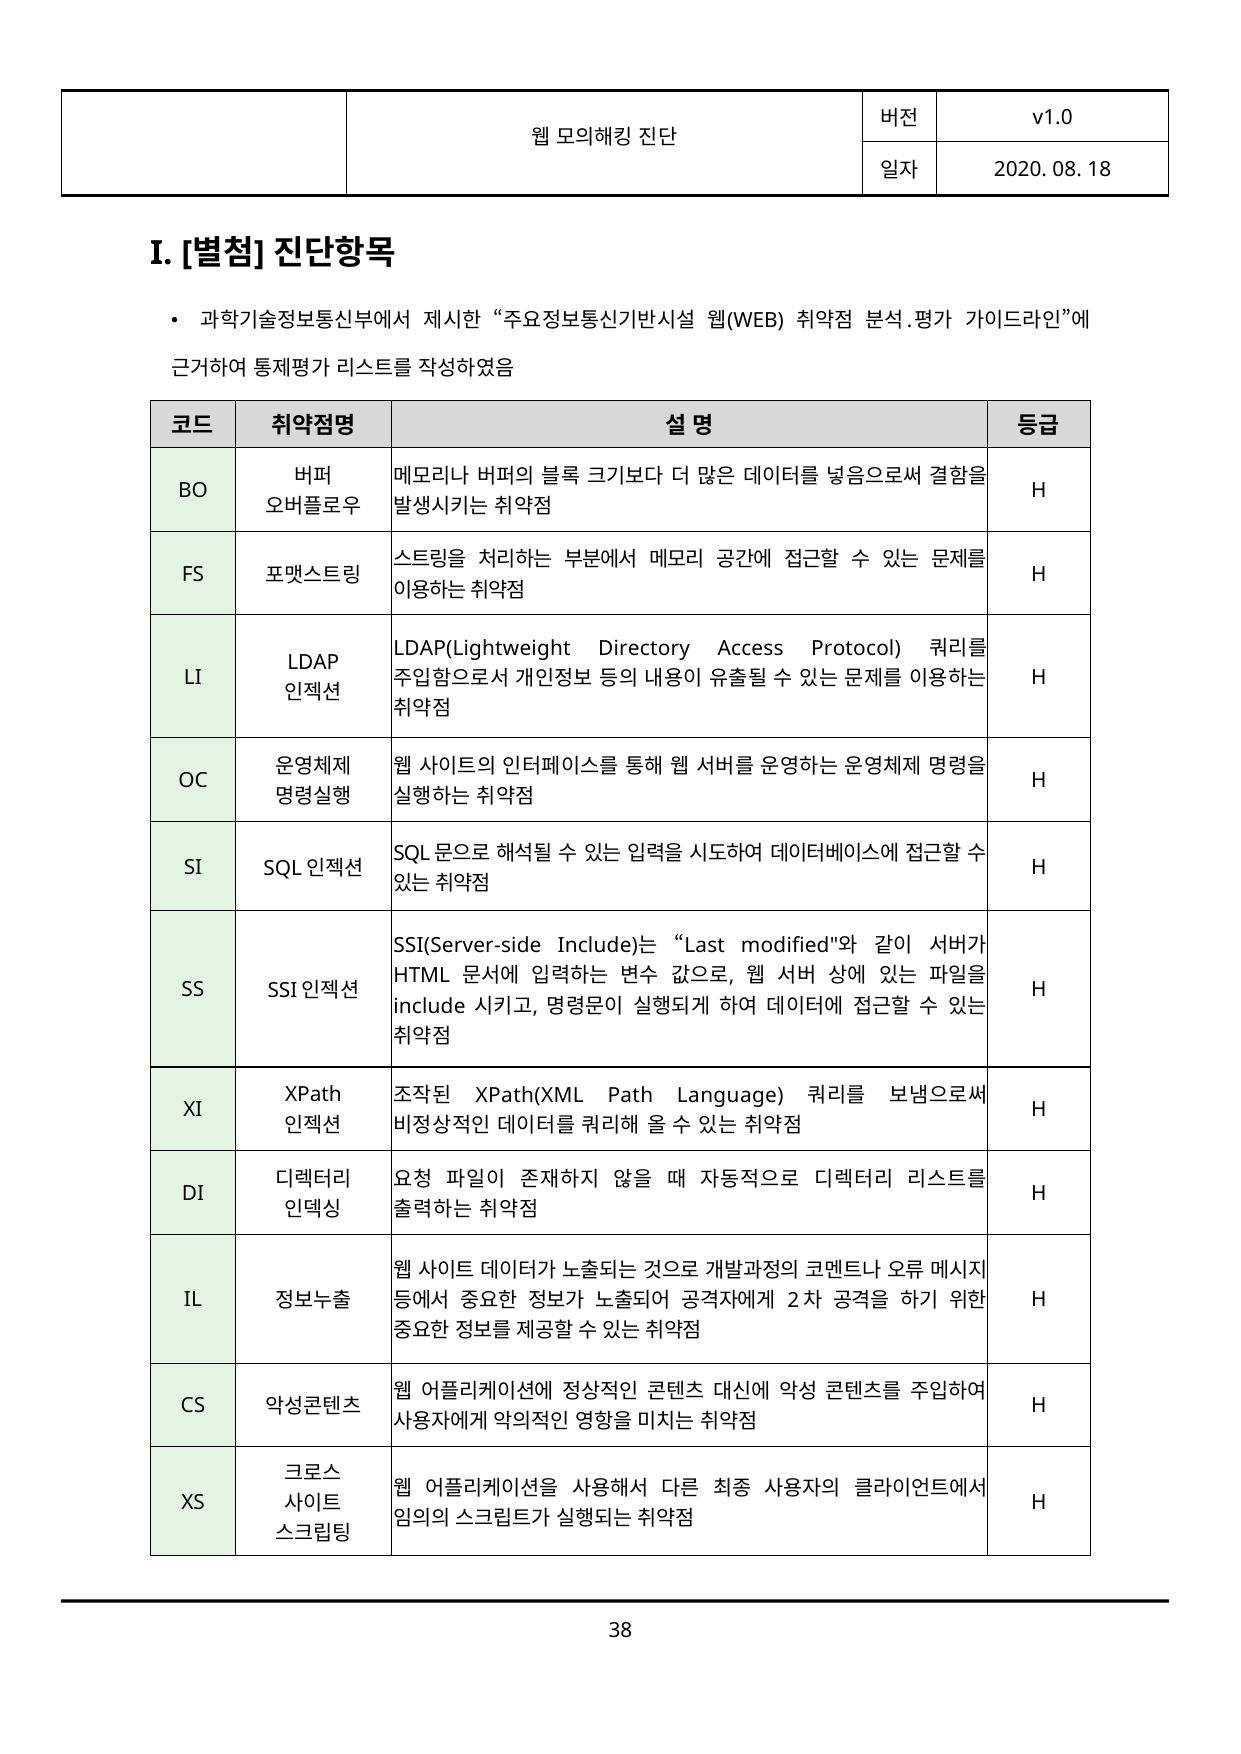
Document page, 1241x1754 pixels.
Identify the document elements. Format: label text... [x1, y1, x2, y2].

list [별첨] 진단항목 [150, 225, 1090, 274]
table_cell LDAP(Lightweight Directory Access Protocol) 쿼리를 주입함으로서 개인정보 등의 내용이 유출될 수 있는 문제를 이용하는 취약점 [392, 615, 987, 737]
table_cell 요청 파일이 존재하지 않을 때 자동적으로 디렉터리 리스트를 출력하는 취약점 [392, 1151, 987, 1234]
table_cell SI [151, 822, 235, 910]
table_cell OC [151, 738, 235, 821]
table_cell XI [151, 1068, 235, 1150]
table_cell H [988, 1364, 1090, 1446]
table_header 등급 [988, 401, 1090, 447]
table_cell IL [151, 1235, 235, 1362]
table_cell SS [151, 911, 235, 1066]
table_header 설 명 [392, 401, 987, 447]
table_cell 스트링을 처리하는 부분에서 메모리 공간에 접근할 수 있는 문제를 이용하는 취약점 [392, 532, 987, 614]
table_cell CS [151, 1364, 235, 1446]
table_cell SSI(Server-side Include)는 “Last modified"와 같이 서버가 HTML 문서에 입력하는 변수 값으로, 웹 서버 상에 있는 파일을 include 시키고, 명령문이 실행되게 하여 데이터에 접근할 수 있는 취약점 [392, 911, 987, 1066]
table_cell H [988, 1447, 1090, 1555]
table_cell 웹 어플리케이션에 정상적인 콘텐츠 대신에 악성 콘텐츠를 주입하여 사용자에게 악의적인 영항을 미치는 취약점 [392, 1364, 987, 1446]
table_cell FS [151, 532, 235, 614]
table_cell 디렉터리 인덱싱 [236, 1151, 391, 1234]
table_cell 정보누출 [236, 1235, 391, 1362]
table_cell XS [151, 1447, 235, 1555]
table_cell LI [151, 615, 235, 737]
table_cell H [988, 911, 1090, 1066]
table_cell DI [151, 1151, 235, 1234]
table_cell H [988, 1068, 1090, 1150]
table_cell H [988, 532, 1090, 614]
table_cell BO [151, 448, 235, 531]
table_cell H [988, 615, 1090, 737]
list 과학기술정보통신부에서 제시한 “주요정보통신기반시설 웹(WEB) 취약점 분석․평가 가이드라인”에 근거하여 통제평가 리스트를 작성하였음 [171, 303, 1090, 382]
table_cell 운영체제 명령실행 [236, 738, 391, 821]
table_cell H [988, 1151, 1090, 1234]
table_cell H [988, 822, 1090, 910]
table_cell LDAP 인젝션 [236, 615, 391, 737]
table_cell 웹 어플리케이션을 사용해서 다른 최종 사용자의 클라이언트에서 임의의 스크립트가 실행되는 취약점 [392, 1447, 987, 1555]
table_cell 웹 사이트 데이터가 노출되는 것으로 개발과정의 코멘트나 오류 메시지 등에서 중요한 정보가 노출되어 공격자에게 2차 공격을 하기 위한 중요한 정보를 제공할 수 있는 취약점 [392, 1235, 987, 1362]
table_cell 웹 사이트의 인터페이스를 통해 웹 서버를 운영하는 운영체제 명령을 실행하는 취약점 [392, 738, 987, 821]
table_cell 메모리나 버퍼의 블록 크기보다 더 많은 데이터를 넣음으로써 결함을 발생시키는 취약점 [392, 448, 987, 531]
table_cell 버퍼 오버플로우 [236, 448, 391, 531]
table_header 취약점명 [236, 401, 391, 447]
table_cell H [988, 738, 1090, 821]
table_cell SQL인젝션 [236, 822, 391, 910]
table_cell H [988, 448, 1090, 531]
table_cell 포맷스트링 [236, 532, 391, 614]
table_cell 조작된 XPath(XML Path Language) 쿼리를 보냄으로써 비정상적인 데이터를 쿼리해 올 수 있는 취약점 [392, 1068, 987, 1150]
table_cell XPath 인젝션 [236, 1068, 391, 1150]
table_header 코드 [151, 401, 235, 447]
table_cell SQL문으로 해석될 수 있는 입력을 시도하여 데이터베이스에 접근할 수 있는 취약점 [392, 822, 987, 910]
table_cell SSI인젝션 [236, 911, 391, 1066]
table_cell H [988, 1235, 1090, 1362]
table_cell 크로스 사이트 스크립팅 [236, 1447, 391, 1555]
table_cell 악성콘텐츠 [236, 1364, 391, 1446]
